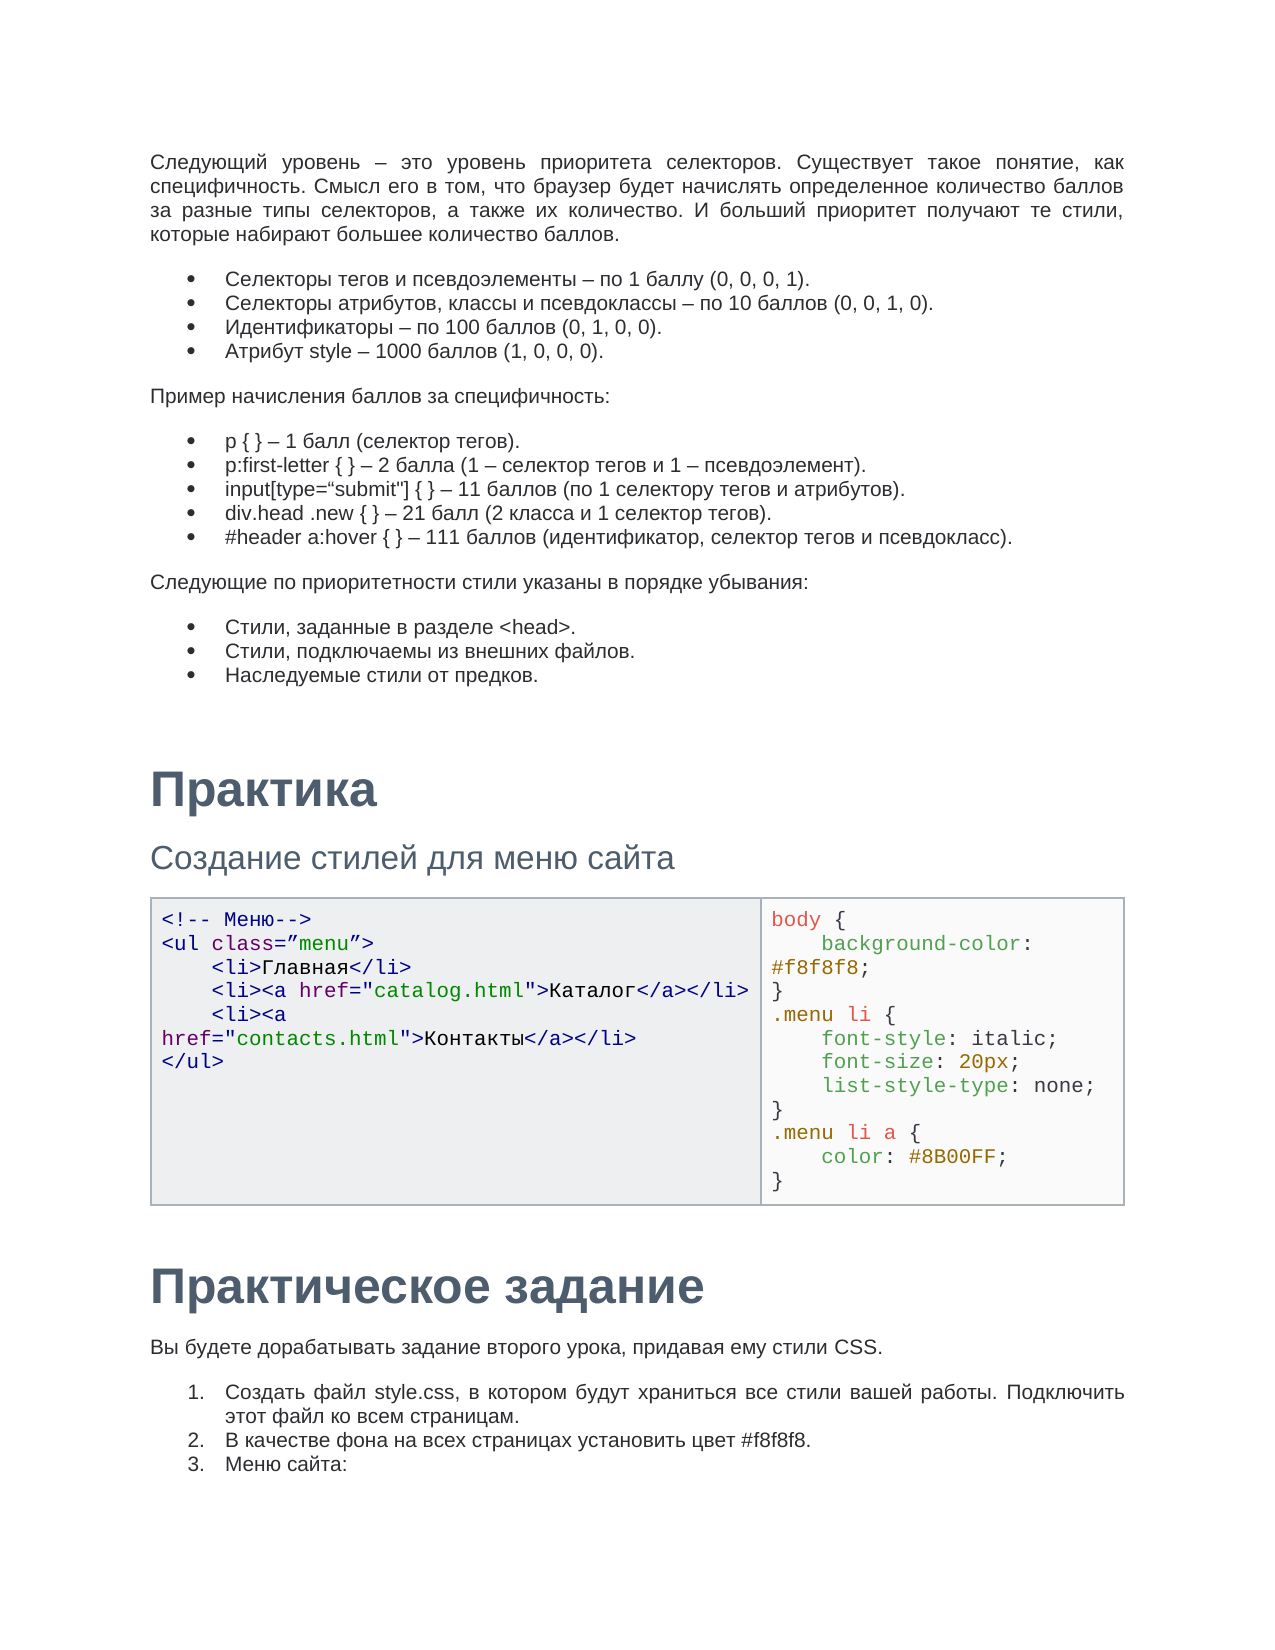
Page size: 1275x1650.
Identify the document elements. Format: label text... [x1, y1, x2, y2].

list Идентификаторы – по 100 баллов (0, 1, 0, 0). [187, 315, 1125, 339]
list Селекторы тегов и псевдоэлементы – по 1 баллу (0, 0, 0, 1). [187, 267, 1125, 291]
subtitle Создание стилей для меню сайта [150, 838, 1125, 876]
list input[type=“submit"] { } – 11 баллов (по 1 селектору тегов и атрибутов). [187, 477, 1125, 501]
list Стили, заданные в разделе <head>. [187, 614, 1125, 638]
text Пример начисления баллов за специфичность: [150, 384, 1125, 408]
text Вы будете дорабатывать задание второго урока, придавая ему стили CSS. [150, 1335, 1125, 1359]
list Атрибут style – 1000 баллов (1, 0, 0, 0). [187, 339, 1125, 363]
list p:first-letter { } – 2 балла (1 – селектор тегов и 1 – псевдоэлемент). [187, 453, 1125, 477]
list Меню сайта: [187, 1452, 1125, 1476]
list p { } – 1 балл (селектор тегов). [187, 428, 1125, 453]
table_header body { background-color: #f8f8f8; } .menu li { font-style: italic; font-size: 20px; list-style-type: none; } .menu li a { color: #8B00FF; } [762, 899, 1123, 1204]
list Создать файл style.css, в котором будут храниться все стили вашей работы. Подключить этот файл ко всем страницам. [187, 1380, 1125, 1428]
text Следующий уровень – это уровень приоритета селекторов. Существует такое понятие, как специфичность. Смысл его в том, что браузер будет начислять определенное количество баллов за разные типы селекторов, а также их количество. И больший приоритет получают те стили, которые набирают большее количество баллов. [150, 150, 1125, 246]
table_header <!-- Меню--> <ul class=”menu”> <li>Главная</li> <li><a href="catalog.html">Каталог</a></li> <li><a href="contacts.html">Контакты</a></li> </ul> [152, 899, 760, 1204]
text Следующие по приоритетности стили указаны в порядке убывания: [150, 570, 1125, 594]
list Наследуемые стили от предков. [187, 663, 1125, 687]
subtitle Практическое задание [150, 1257, 1125, 1314]
list Стили, подключаемы из внешних файлов. [187, 638, 1125, 663]
subtitle Практика [150, 759, 1125, 817]
list Селекторы атрибутов, классы и псевдоклассы – по 10 баллов (0, 0, 1, 0). [187, 291, 1125, 315]
list В качестве фона на всех страницах установить цвет #f8f8f8. [187, 1428, 1125, 1452]
list div.head .new { } – 21 балл (2 класса и 1 селектор тегов). [187, 501, 1125, 525]
list #header a:hover { } – 111 баллов (идентификатор, селектор тегов и псевдокласс). [187, 525, 1125, 549]
